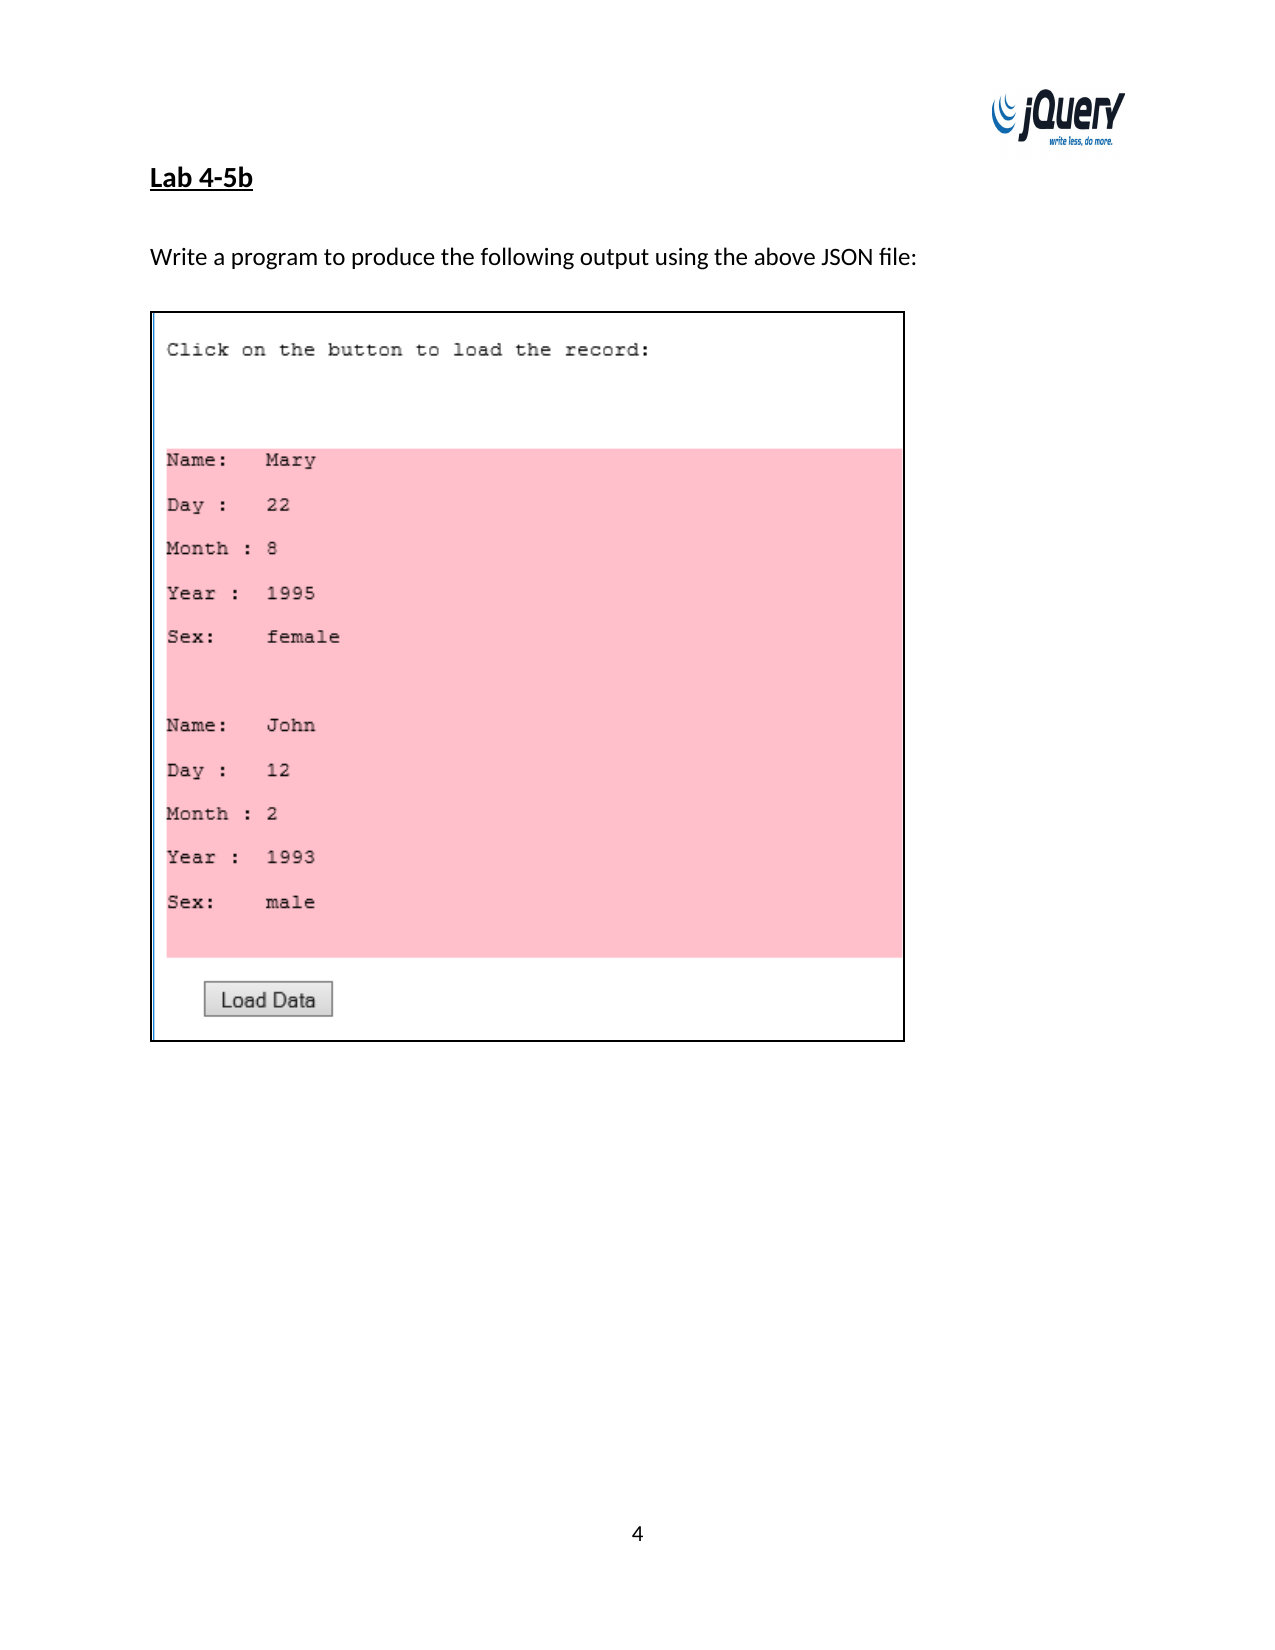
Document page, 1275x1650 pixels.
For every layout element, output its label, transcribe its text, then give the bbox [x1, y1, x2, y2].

picture [991, 75, 1125, 159]
text Write a program to produce the following output using the above JSON file: [150, 241, 1125, 271]
picture [153, 313, 903, 1040]
text Lab 4-5b [150, 159, 1125, 194]
